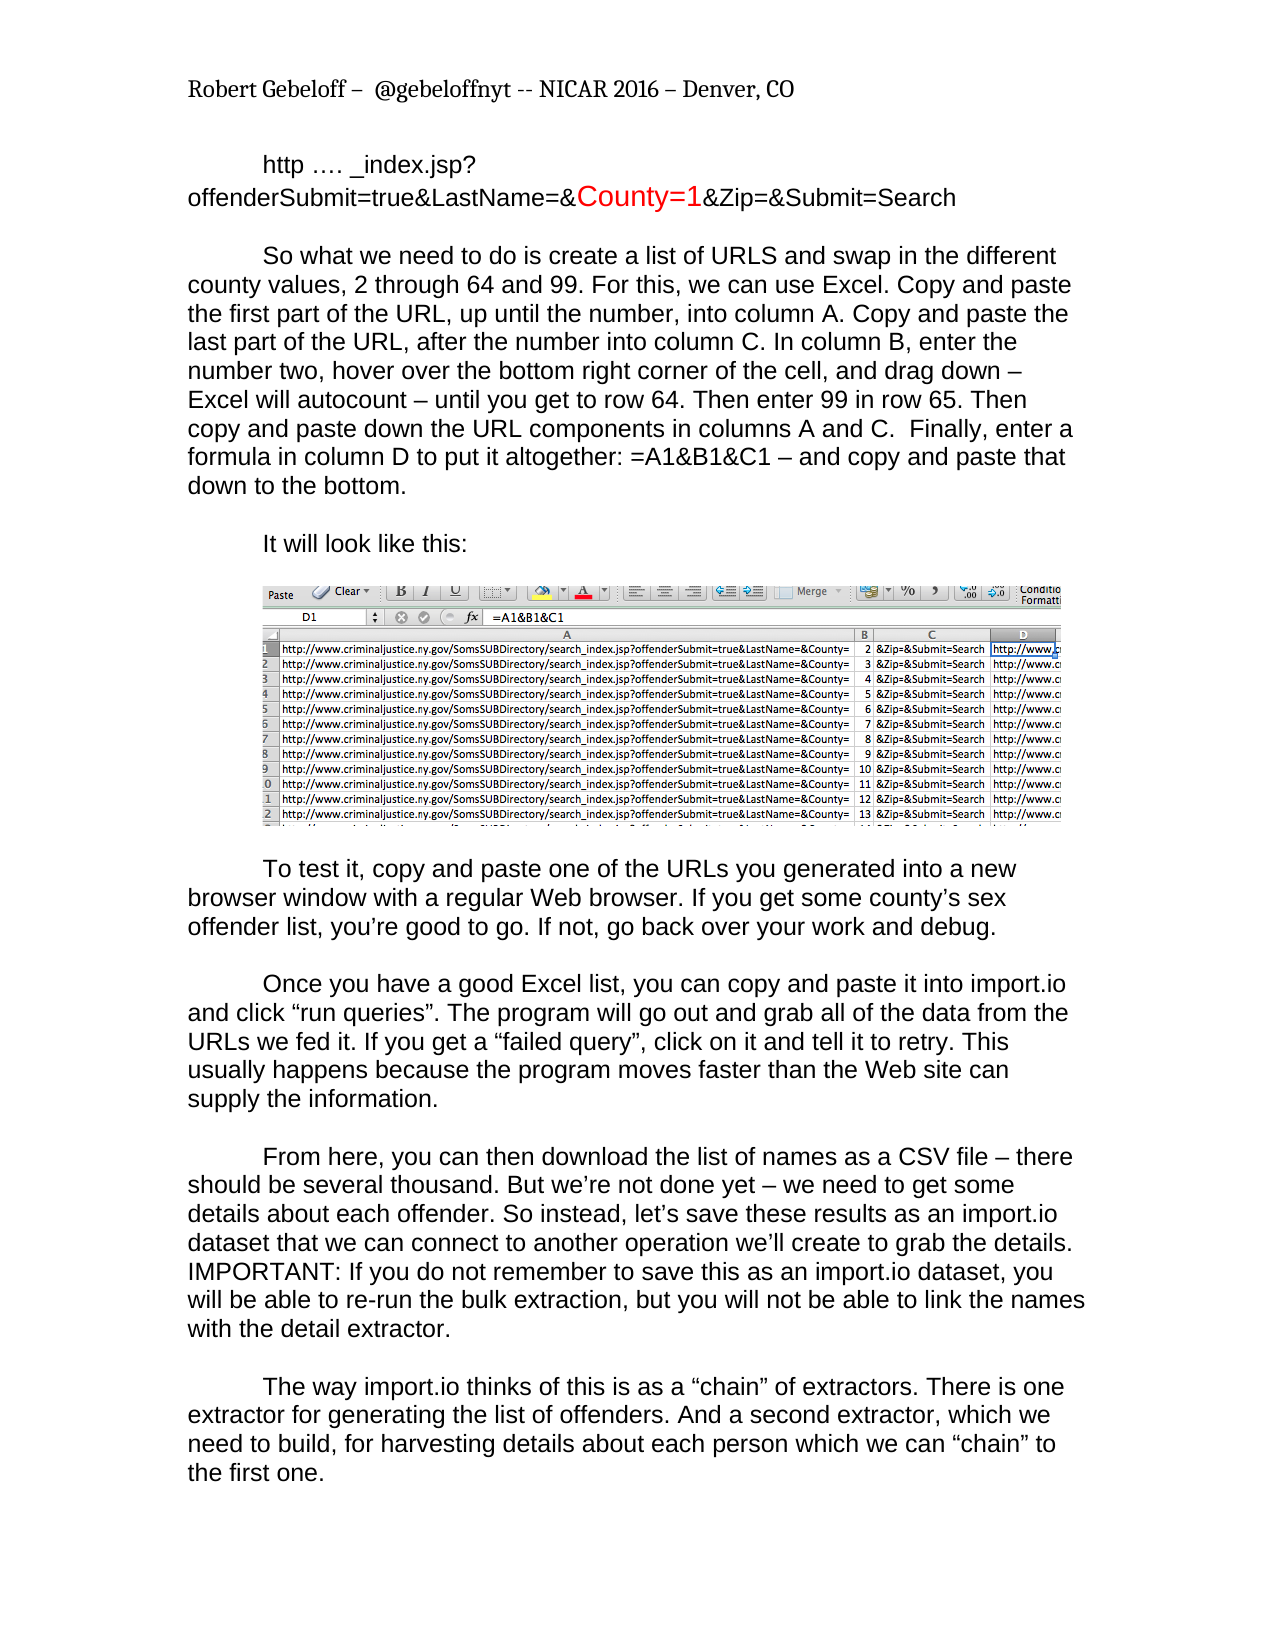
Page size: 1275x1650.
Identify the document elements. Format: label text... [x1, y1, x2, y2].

picture [262, 586, 1061, 826]
text To test it, copy and paste one of the URLs you generated into a new browser window with a regular Web browser. If you get some county’s sex offender list, you’re good to go. If not, go back over your work and debug. [187, 854, 1087, 940]
text So what we need to do is create a list of URLS and swap in the different county values, 2 through 64 and 99. For this, we can use Excel. Copy and paste the first part of the URL, up until the number, into column A. Copy and paste the last part of the URL, after the number into column C. In column B, enter the number two, hover over the bottom right corner of the cell, and drag down – Excel will autocount – until you get to row 64. Then enter 99 in row 65. Then copy and paste down the URL components in columns A and C. Finally, enter a formula in column D to put it altogether: =A1&B1&C1 – and copy and paste that down to the bottom. [187, 241, 1087, 500]
text The way import.io thinks of this is as a “chain” of extractors. There is one extractor for generating the list of offenders. And a second extractor, which we need to build, for harvesting details about each person which we can “chain” to the first one. [187, 1372, 1087, 1487]
text It will look like this: [187, 528, 1087, 557]
text From here, you can then download the list of names as a CSV file – there should be several thousand. But we’re not done yet – we need to get some details about each offender. So instead, let’s save these results as an import.io dataset that we can connect to another operation we’ll create to grab the details. IMPORTANT: If you do not remember to save this as an import.io dataset, you will be able to re-run the bulk extraction, but you will not be able to link the names with the detail extractor. [187, 1142, 1087, 1343]
text http …. _index.jsp?offenderSubmit=true&LastName=&County=1&Zip=&Submit=Search [187, 150, 1087, 212]
text Once you have a good Excel list, you can copy and paste it into import.io and click “run queries”. The program will go out and grab all of the data from the URLs we fed it. If you get a “failed query”, click on it and tell it to retry. This usually happens because the program moves faster than the Web site can supply the information. [187, 969, 1087, 1113]
